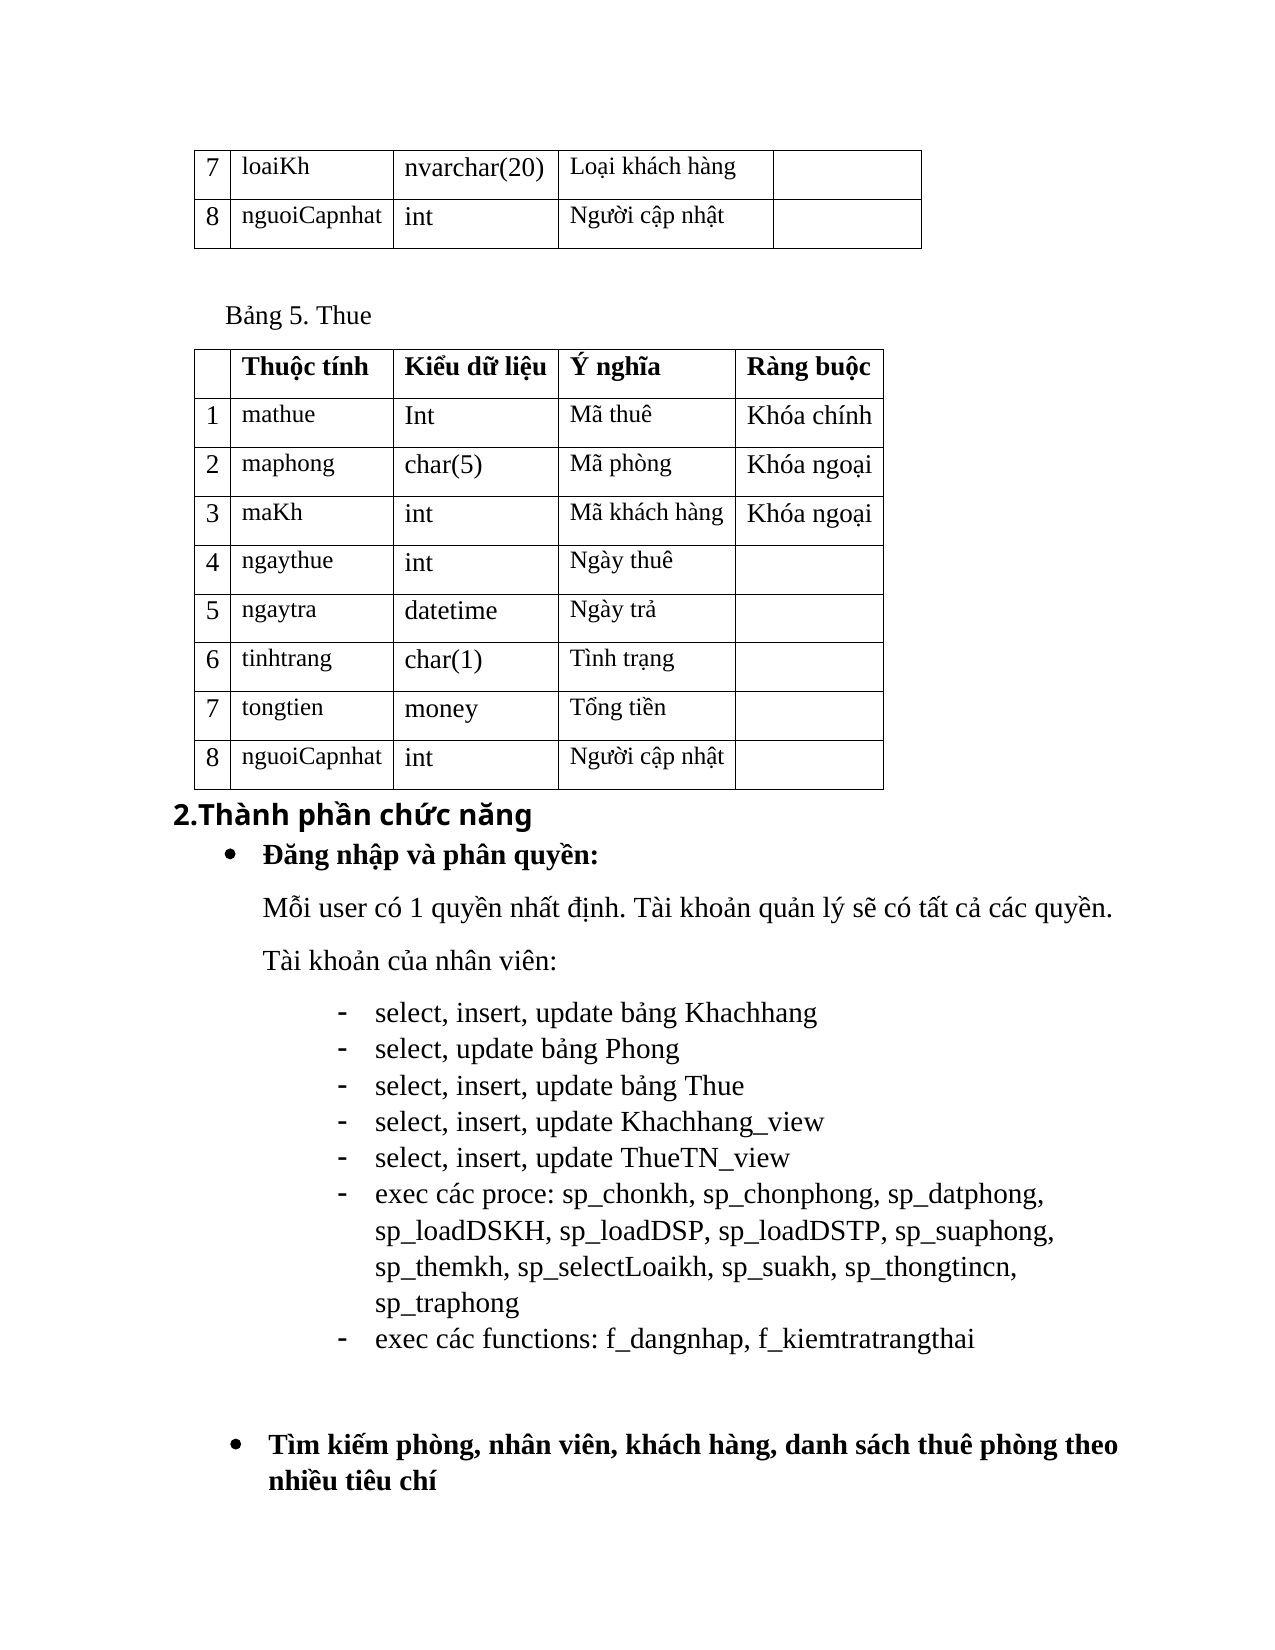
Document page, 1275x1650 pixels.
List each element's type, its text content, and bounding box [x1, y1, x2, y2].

list Tìm kiếm phòng, nhân viên, khách hàng, danh sách thuê phòng theo nhiều tiêu chí [231, 1427, 1125, 1497]
table_cell ngaytra [231, 595, 393, 642]
table_cell int [394, 497, 558, 544]
table_cell [736, 546, 883, 593]
table_cell char(5) [394, 448, 558, 496]
list exec các proce: sp_chonkh, sp_chonphong, sp_datphong, sp_loadDSKH, sp_loadDSP, sp_loadDSTP, sp_suaphong, sp_themkh, sp_selectLoaikh, sp_suakh, sp_thongtincn, sp_traphong [337, 1177, 1125, 1319]
table_cell Tổng tiền [559, 692, 735, 740]
table_header TT [195, 350, 230, 398]
table_cell Ngày trả [559, 595, 735, 642]
table_cell nguoiCapnhat [231, 200, 393, 248]
table_header Thuộc tính [231, 350, 393, 398]
list select, insert, update bảng Khachhang [337, 995, 1125, 1029]
table_cell ngaythue [231, 546, 393, 593]
table_cell Khóa ngoại [736, 448, 883, 496]
text Bảng 5. Thue [225, 299, 1125, 330]
table_cell 8 [195, 741, 230, 789]
table_cell tinhtrang [231, 643, 393, 691]
table_cell [736, 692, 883, 740]
table_cell 6 [195, 643, 230, 691]
table_cell datetime [394, 595, 558, 642]
table_cell int [394, 200, 558, 248]
table_cell 2 [195, 448, 230, 496]
list select, update bảng Phong [337, 1032, 1125, 1065]
table_cell Tình trạng [559, 643, 735, 691]
table_header Kiểu dữ liệu [394, 350, 558, 398]
table_cell Người cập nhật [559, 741, 735, 789]
text Tài khoản của nhân viên: [225, 943, 1125, 976]
table_cell Mã khách hàng [559, 497, 735, 544]
table_cell 7 [195, 692, 230, 740]
table_cell Mã thuê [559, 399, 735, 447]
table_cell [774, 151, 921, 199]
table_cell Khóa ngoại [736, 497, 883, 544]
table_cell maKh [231, 497, 393, 544]
table_cell nguoiCapnhat [231, 741, 393, 789]
table_cell loaiKh [231, 151, 393, 199]
table_cell Int [394, 399, 558, 447]
table_cell Mã phòng [559, 448, 735, 496]
table_cell [736, 741, 883, 789]
list select, insert, update ThueTN_view [337, 1140, 1125, 1174]
table_cell [736, 595, 883, 642]
table_cell 5 [195, 595, 230, 642]
table_cell nvarchar(20) [394, 151, 558, 199]
table_cell money [394, 692, 558, 740]
table_header Ý nghĩa [559, 350, 735, 398]
table_cell tongtien [231, 692, 393, 740]
table_cell int [394, 741, 558, 789]
list Đăng nhập và phân quyền: [225, 837, 1125, 871]
table_cell char(1) [394, 643, 558, 691]
table_cell 7 [195, 151, 230, 199]
table_cell Ngày thuê [559, 546, 735, 593]
table_cell 4 [195, 546, 230, 593]
table_cell mathue [231, 399, 393, 447]
table_header Ràng buộc [736, 350, 883, 398]
table_cell 3 [195, 497, 230, 544]
table_cell 8 [195, 200, 230, 248]
table_cell 1 [195, 399, 230, 447]
table_cell Người cập nhật [559, 200, 773, 248]
table_cell maphong [231, 448, 393, 496]
list select, insert, update Khachhang_view [337, 1104, 1125, 1138]
subtitle 2.Thành phần chức năng [150, 794, 1125, 834]
table_cell [736, 643, 883, 691]
list select, insert, update bảng Thue [337, 1068, 1125, 1102]
list exec các functions: f_dangnhap, f_kiemtratrangthai [337, 1321, 1125, 1355]
text Mỗi user có 1 quyền nhất định. Tài khoản quản lý sẽ có tất cả các quyền. [225, 890, 1125, 923]
table_cell Loại khách hàng [559, 151, 773, 199]
table_cell int [394, 546, 558, 593]
table_cell Khóa chính [736, 399, 883, 447]
table_cell [774, 200, 921, 248]
